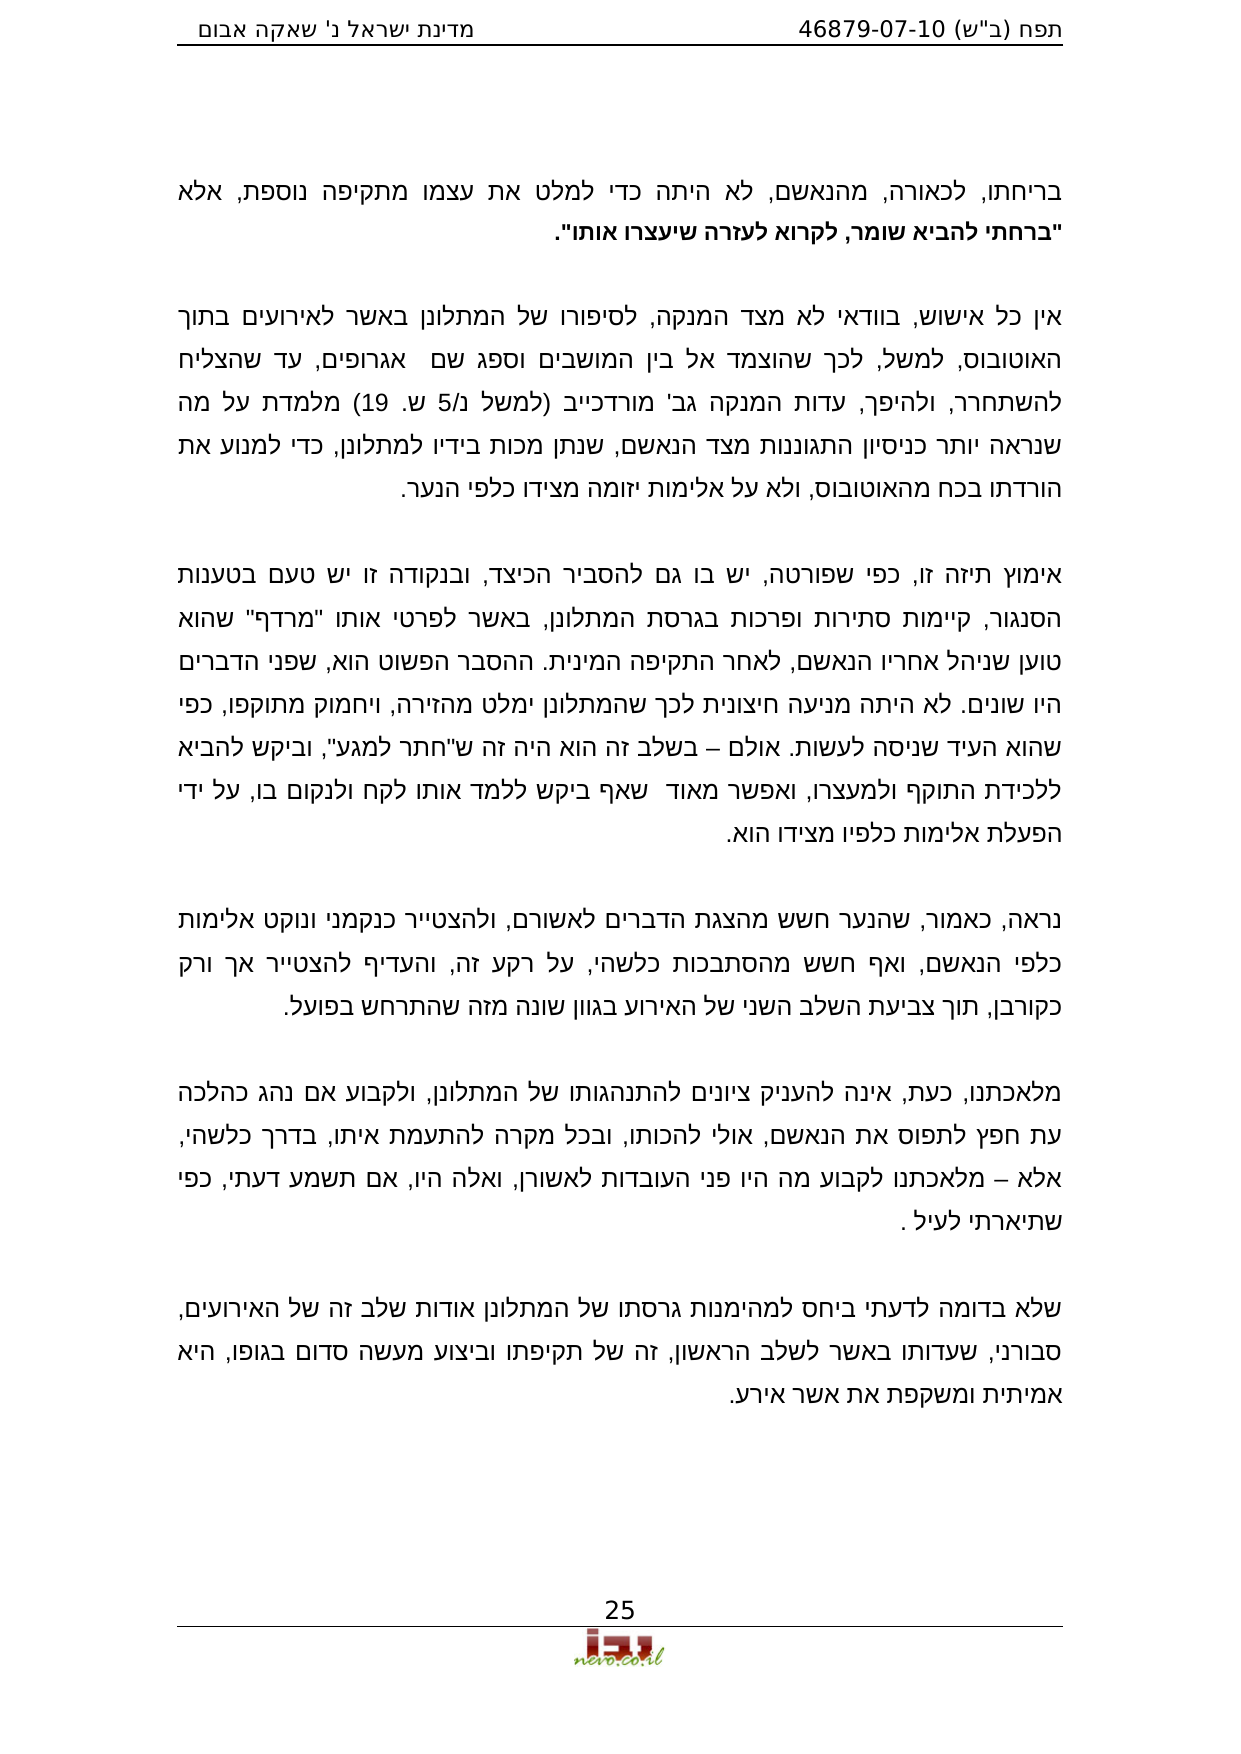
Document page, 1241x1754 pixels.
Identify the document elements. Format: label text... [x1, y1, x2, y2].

text אימוץ תיזה זו, כפי שפורטה, יש בו גם להסביר הכיצד, ובנקודה זו יש טעם בטענות הסנגור, קיימות סתירות ופרכות בגרסת המתלונן, באשר לפרטי אותו "מרדף" שהוא טוען שניהל אחריו הנאשם, לאחר התקיפה המינית. ההסבר הפשוט הוא, שפני הדברים היו שונים. לא היתה מניעה חיצונית לכך שהמתלונן ימלט מהזירה, ויחמוק מתוקפו, כפי שהוא העיד שניסה לעשות. אולם – בשלב זה הוא היה זה ש"חתר למגע", וביקש להביא ללכידת התוקף ולמעצרו, ואפשר מאוד שאף ביקש ללמד אותו לקח ולנקום בו, על ידי הפעלת אלימות כלפיו מצידו הוא. [177, 560, 1063, 848]
picture [574, 1628, 666, 1667]
text מלאכתנו, כעת, אינה להעניק ציונים להתנהגותו של המתלונן, ולקבוע אם נהג כהלכה עת חפץ לתפוס את הנאשם, אולי להכותו, ובכל מקרה להתעמת איתו, בדרך כלשהי, אלא – מלאכתנו לקבוע מה היו פני העובדות לאשורן, ואלה היו, אם תשמע דעתי, כפי שתיארתי לעיל . [177, 1078, 1063, 1236]
text אין כל אישוש, בוודאי לא מצד המנקה, לסיפורו של המתלונן באשר לאירועים בתוך האוטובוס, למשל, לכך שהוצמד אל בין המושבים וספג שם אגרופים, עד שהצליח להשתחרר, ולהיפך, עדות המנקה גב' מורדכייב (למשל נ/5 ש. 19) מלמדת על מה שנראה יותר כניסיון התגוננות מצד הנאשם, שנתן מכות בידיו למתלונן, כדי למנוע את הורדתו בכח מהאוטובוס, ולא על אלימות יזומה מצידו כלפי הנער. [177, 302, 1063, 503]
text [177, 177, 1063, 245]
text נראה, כאמור, שהנער חשש מהצגת הדברים לאשורם, ולהצטייר כנקמני ונוקט אלימות כלפי הנאשם, ואף חשש מהסתבכות כלשהי, על רקע זה, והעדיף להצטייר אך ורק כקורבן, תוך צביעת השלב השני של האירוע בגוון שונה מזה שהתרחש בפועל. [177, 905, 1063, 1020]
text שלא בדומה לדעתי ביחס למהימנות גרסתו של המתלונן אודות שלב זה של האירועים, סבורני, שעדותו באשר לשלב הראשון, זה של תקיפתו וביצוע מעשה סדום בגופו, היא אמיתית ומשקפת את אשר אירע. [177, 1293, 1063, 1408]
